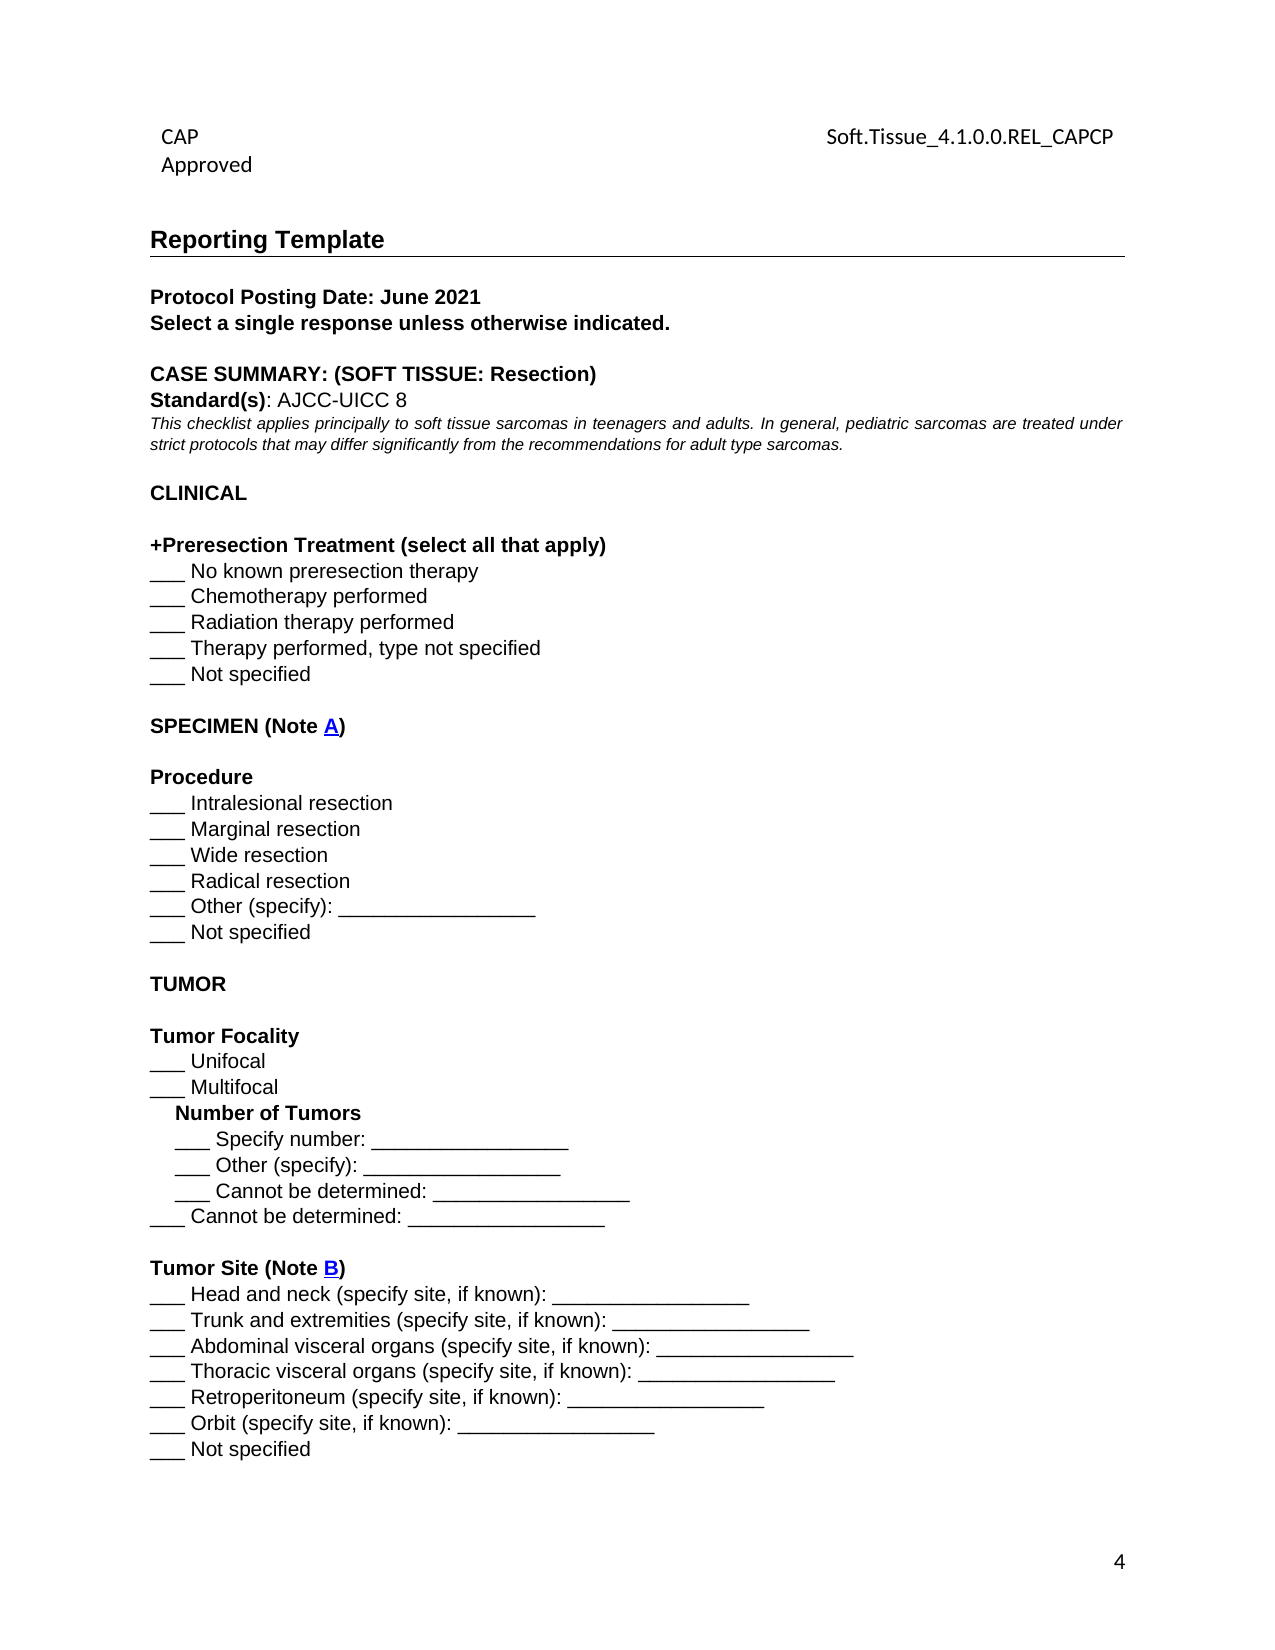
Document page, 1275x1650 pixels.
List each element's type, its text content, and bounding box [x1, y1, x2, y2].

text ___ Head and neck (specify site, if known): _________________ [150, 1282, 1125, 1306]
text ___ Radiation therapy performed [150, 610, 1125, 634]
text ___ Wide resection [150, 843, 1125, 867]
text ___ Not specified [150, 1437, 1125, 1461]
text ___ Unifocal [150, 1049, 1125, 1073]
text Reporting Template [150, 225, 1125, 256]
text ___ Radical resection [150, 868, 1125, 892]
text ___ Marginal resection [150, 817, 1125, 841]
text Tumor Focality [150, 1023, 1125, 1047]
text Protocol Posting Date: June 2021 [150, 285, 1125, 309]
text +Preresection Treatment (select all that apply) [150, 533, 1125, 557]
text ___ Chemotherapy performed [150, 584, 1125, 608]
text CLINICAL [150, 481, 1125, 505]
text ___ Orbit (specify site, if known): _________________ [150, 1411, 1125, 1435]
text ___ Not specified [150, 920, 1125, 944]
text ___ Intralesional resection [150, 791, 1125, 815]
text ___ Not specified [150, 662, 1125, 686]
text ___ Specify number: _________________ [150, 1127, 1125, 1151]
text ___ Cannot be determined: _________________ [150, 1204, 1125, 1228]
text Select a single response unless otherwise indicated. [150, 311, 1125, 334]
text Number of Tumors [150, 1101, 1125, 1125]
text CASE SUMMARY: (SOFT TISSUE: Resection) [150, 362, 1125, 386]
text ___ Abdominal visceral organs (specify site, if known): _________________ [150, 1333, 1125, 1357]
text ___ No known preresection therapy [150, 558, 1125, 582]
text Standard(s): AJCC-UICC 8 [150, 388, 1125, 412]
text ___ Cannot be determined: _________________ [150, 1178, 1125, 1202]
text Tumor Site (Note B) [150, 1256, 1125, 1280]
text TUMOR [150, 972, 1125, 996]
text ___ Trunk and extremities (specify site, if known): _________________ [150, 1308, 1125, 1332]
text Procedure [150, 765, 1125, 789]
text ___ Retroperitoneum (specify site, if known): _________________ [150, 1385, 1125, 1409]
text ___ Other (specify): _________________ [150, 894, 1125, 918]
text ___ Other (specify): _________________ [150, 1153, 1125, 1177]
text This checklist applies principally to soft tissue sarcomas in teenagers and adults. In general, pediatric sarcomas are treated under strict protocols that may differ significantly from the recommendations for adult type sarcomas. [150, 414, 1125, 454]
text SPECIMEN (Note A) [150, 713, 1125, 737]
text ___ Therapy performed, type not specified [150, 636, 1125, 660]
text ___ Multifocal [150, 1075, 1125, 1099]
text ___ Thoracic visceral organs (specify site, if known): _________________ [150, 1359, 1125, 1383]
